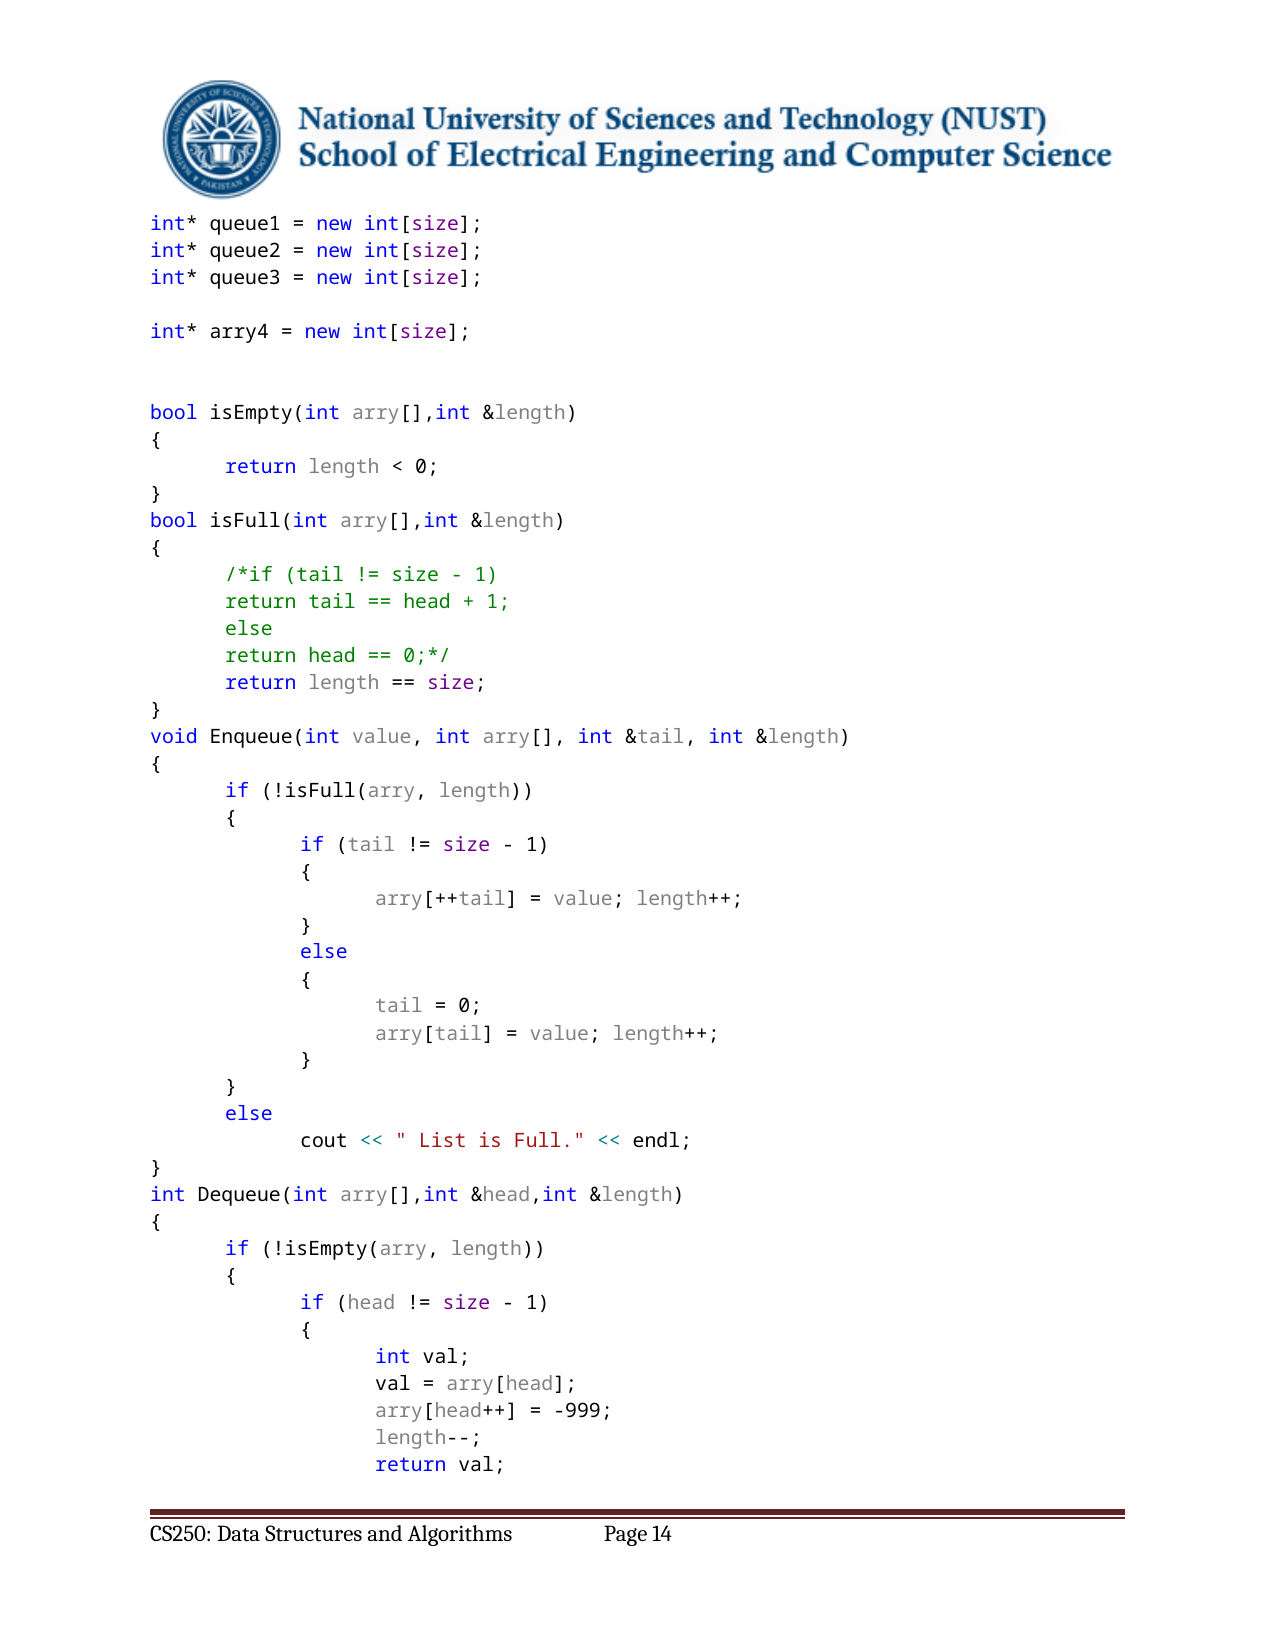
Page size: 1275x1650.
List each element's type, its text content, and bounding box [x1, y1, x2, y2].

text arry[tail] = value; length++; [150, 1019, 1125, 1046]
text void Enqueue(int value, int arry[], int &tail, int &length) [150, 722, 1125, 749]
picture [150, 75, 1125, 210]
text { [150, 1208, 1125, 1234]
text /*if (tail != size - 1) [150, 560, 1125, 587]
text else [150, 938, 1125, 965]
text val = arry[head]; [150, 1369, 1125, 1396]
text } [150, 695, 1125, 722]
text { [150, 803, 1125, 830]
text int* queue1 = new int[size]; [150, 210, 1125, 236]
text bool isEmpty(int arry[],int &length) [150, 398, 1125, 425]
text } [150, 479, 1125, 506]
text } [150, 911, 1125, 938]
text { [150, 1316, 1125, 1342]
text int* queue3 = new int[size]; [150, 263, 1125, 290]
text int* queue2 = new int[size]; [150, 236, 1125, 263]
text bool isFull(int arry[],int &length) [150, 506, 1125, 533]
text return length < 0; [150, 452, 1125, 479]
text if (!isFull(arry, length)) [150, 776, 1125, 803]
text } [150, 1046, 1125, 1073]
text else [150, 1100, 1125, 1127]
text else [150, 614, 1125, 641]
text if (head != size - 1) [150, 1288, 1125, 1316]
text { [150, 533, 1125, 560]
text { [150, 749, 1125, 776]
text } [150, 1073, 1125, 1100]
text cout << " List is Full." << endl; [150, 1127, 1125, 1154]
text int val; [150, 1342, 1125, 1369]
text { [150, 425, 1125, 452]
text { [150, 1262, 1125, 1288]
text { [150, 965, 1125, 992]
text arry[head++] = -999; [150, 1396, 1125, 1423]
text tail = 0; [150, 992, 1125, 1019]
text arry[++tail] = value; length++; [150, 884, 1125, 911]
text return tail == head + 1; [150, 587, 1125, 614]
text return val; [150, 1450, 1125, 1477]
text int* arry4 = new int[size]; [150, 317, 1125, 344]
text if (tail != size - 1) [150, 830, 1125, 857]
text int Dequeue(int arry[],int &head,int &length) [150, 1181, 1125, 1208]
text { [150, 857, 1125, 884]
text return length == size; [150, 668, 1125, 695]
text } [150, 1154, 1125, 1181]
text length--; [150, 1423, 1125, 1450]
text if (!isEmpty(arry, length)) [150, 1234, 1125, 1262]
text return head == 0;*/ [150, 641, 1125, 668]
